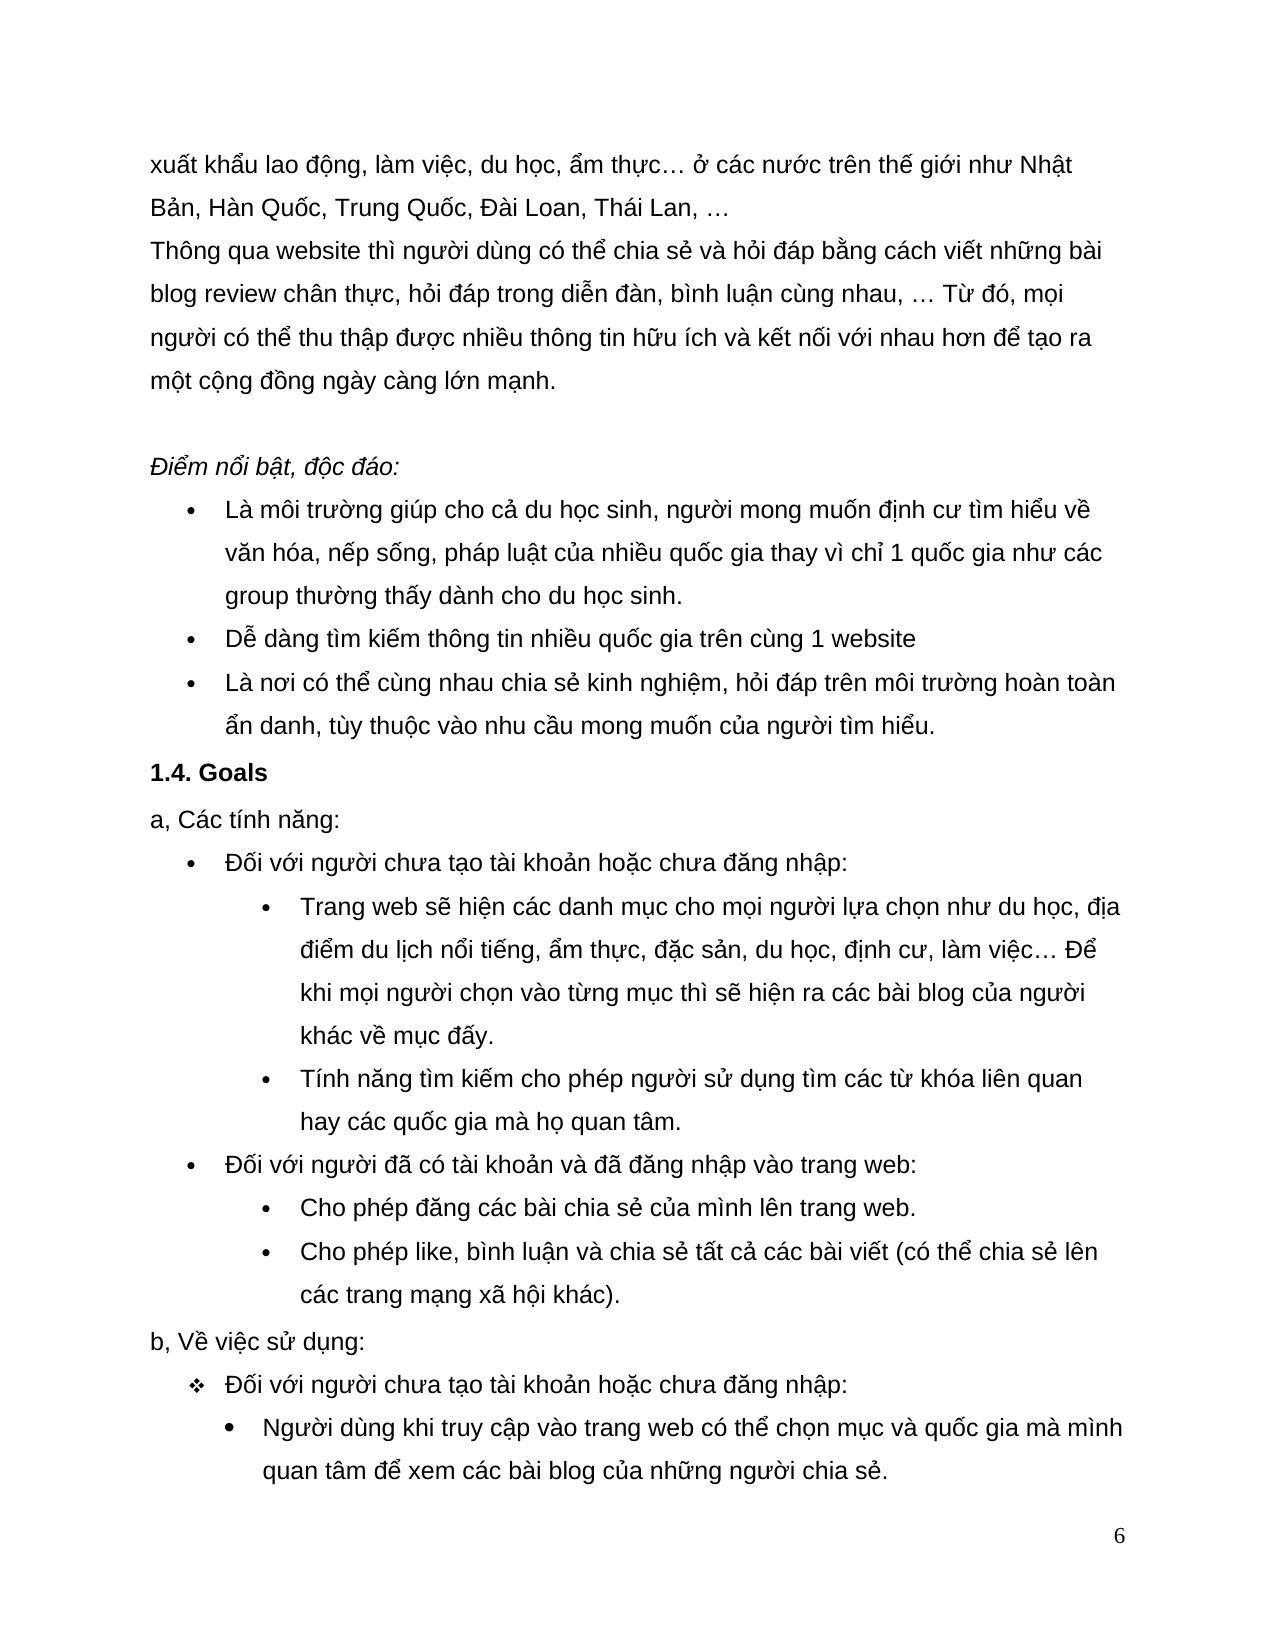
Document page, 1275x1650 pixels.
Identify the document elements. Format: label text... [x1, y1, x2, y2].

list Người dùng khi truy cập vào trang web có thể chọn mục và quốc gia mà mình quan tâm để xem các bài blog của những người chia sẻ. [225, 1413, 1125, 1485]
text Điểm nổi bật, độc đáo: [150, 452, 1125, 481]
subtitle 1.4. Goals [150, 758, 1125, 787]
text Thông qua website thì người dùng có thể chia sẻ và hỏi đáp bằng cách viết những bài blog review chân thực, hỏi đáp trong diễn đàn, bình luận cùng nhau, … Từ đó, mọi người có thể thu thập được nhiều thông tin hữu ích và kết nối với nhau hơn để tạo ra một cộng đồng ngày càng lớn mạnh. [150, 236, 1125, 394]
list Dễ dàng tìm kiếm thông tin nhiều quốc gia trên cùng 1 website [187, 624, 1125, 653]
list Đối với người đã có tài khoản và đã đăng nhập vào trang web: [187, 1150, 1125, 1179]
list Là nơi có thể cùng nhau chia sẻ kinh nghiệm, hỏi đáp trên môi trường hoàn toàn ẩn danh, tùy thuộc vào nhu cầu mong muốn của người tìm hiểu. [187, 667, 1125, 739]
list Đối với người chưa tạo tài khoản hoặc chưa đăng nhập: [187, 848, 1125, 877]
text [150, 150, 1125, 222]
subtitle b, Về việc sử dụng: [150, 1327, 1125, 1356]
subtitle a, Các tính năng: [150, 805, 1125, 834]
list Là môi trường giúp cho cả du học sinh, người mong muốn định cư tìm hiểu về văn hóa, nếp sống, pháp luật của nhiều quốc gia thay vì chỉ 1 quốc gia như các group thường thấy dành cho du học sinh. [187, 495, 1125, 610]
list Đối với người chưa tạo tài khoản hoặc chưa đăng nhập: [187, 1370, 1125, 1399]
list Cho phép đăng các bài chia sẻ của mình lên trang web. [262, 1193, 1125, 1222]
list Tính năng tìm kiếm cho phép người sử dụng tìm các từ khóa liên quan hay các quốc gia mà họ quan tâm. [262, 1064, 1125, 1136]
list Cho phép like, bình luận và chia sẻ tất cả các bài viết (có thể chia sẻ lên các trang mạng xã hội khác). [262, 1236, 1125, 1308]
list Trang web sẽ hiện các danh mục cho mọi người lựa chọn như du học, địa điểm du lịch nổi tiếng, ẩm thực, đặc sản, du học, định cư, làm việc… Để khi mọi người chọn vào từng mục thì sẽ hiện ra các bài blog của người khác về mục đấy. [262, 891, 1125, 1049]
